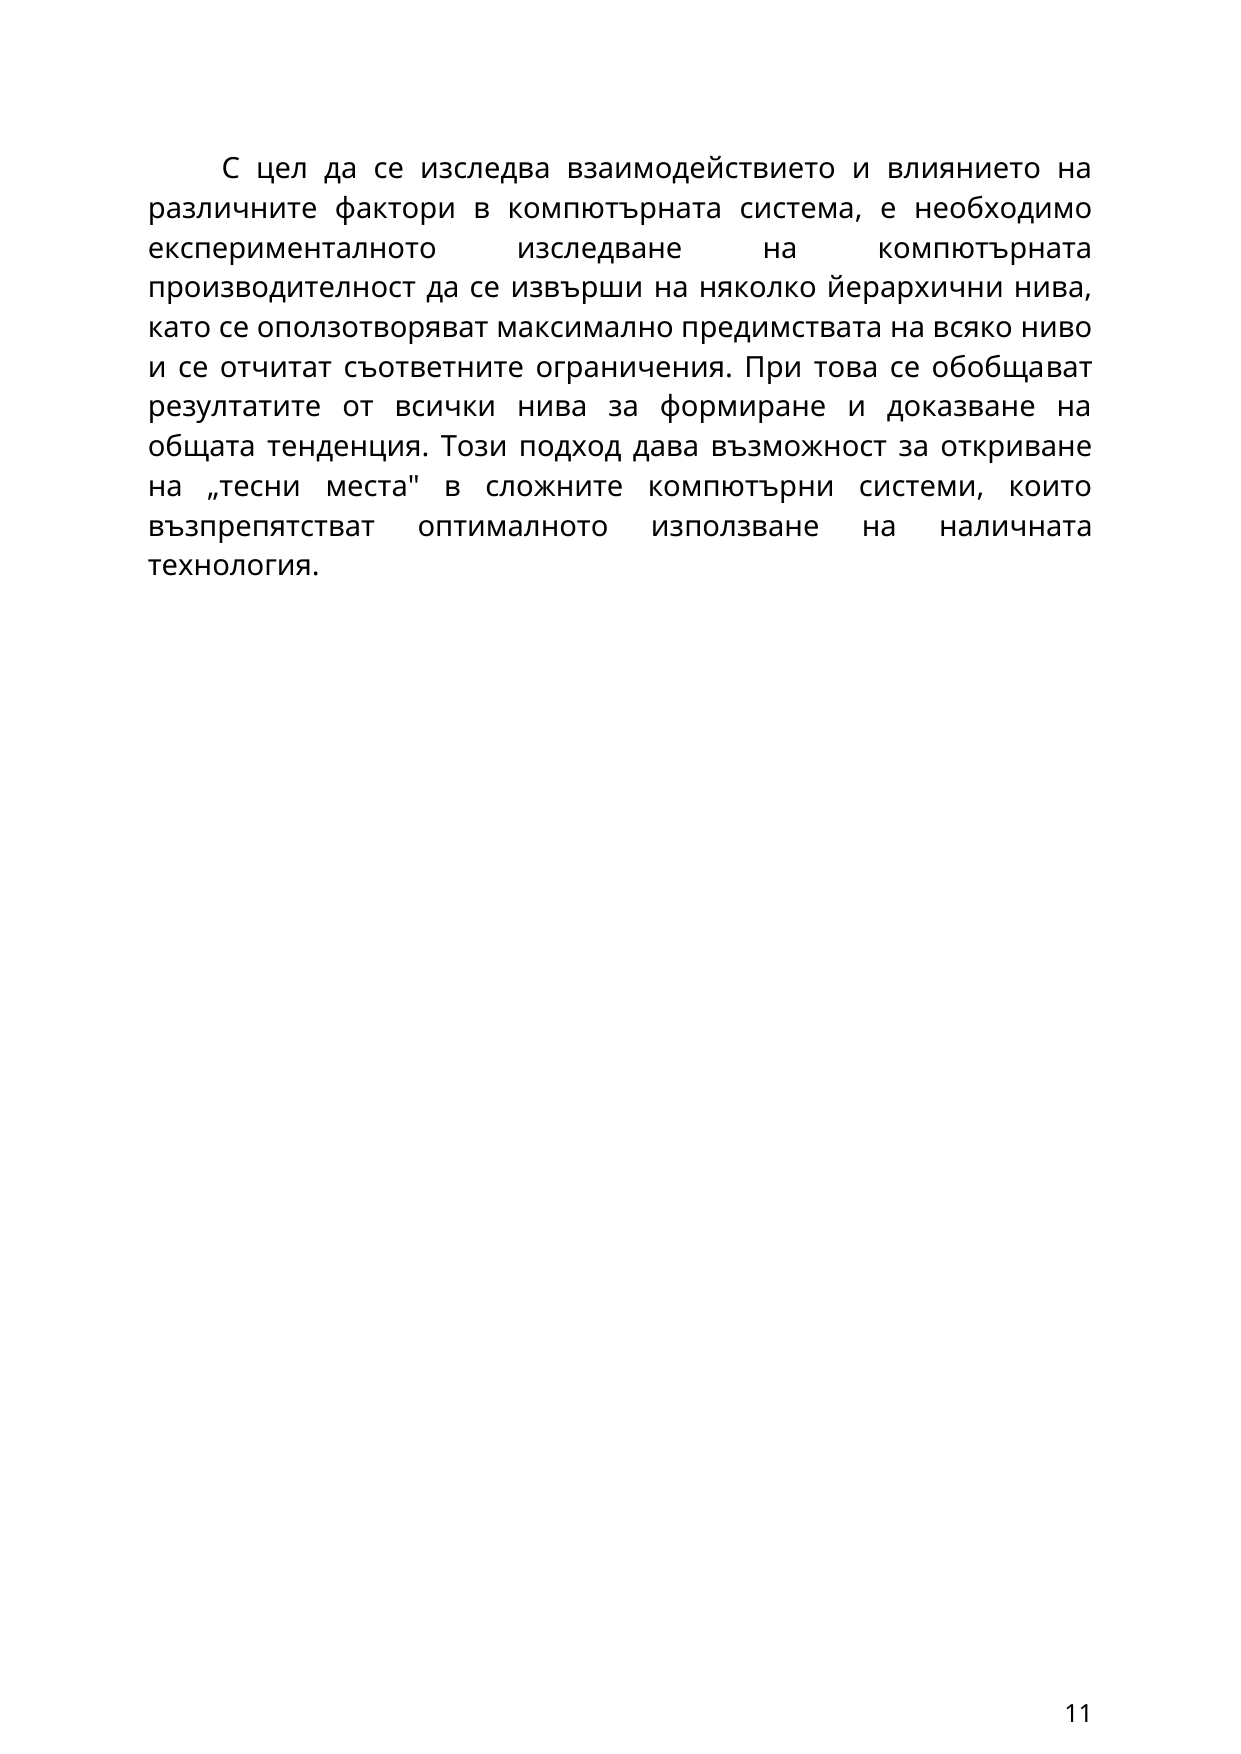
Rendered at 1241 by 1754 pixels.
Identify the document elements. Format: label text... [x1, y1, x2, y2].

text С цел да се изследва взаимодействието и влиянието на различните фактори в компютърната система, е необходимо експерименталното изследване на компютърната производителност да се извърши на няколко йерархични нива, като се оползотворяват максимално предимствата на всяко ниво и се отчитат съответните ограничения. При това се обобщават резултатите от всички нива за формиране и доказване на общата тенденция. Този подход дава възможност за откриване на „тесни места" в сложните компютърни системи, които възпрепятстват оптималното използване на наличната технология. [148, 148, 1093, 584]
